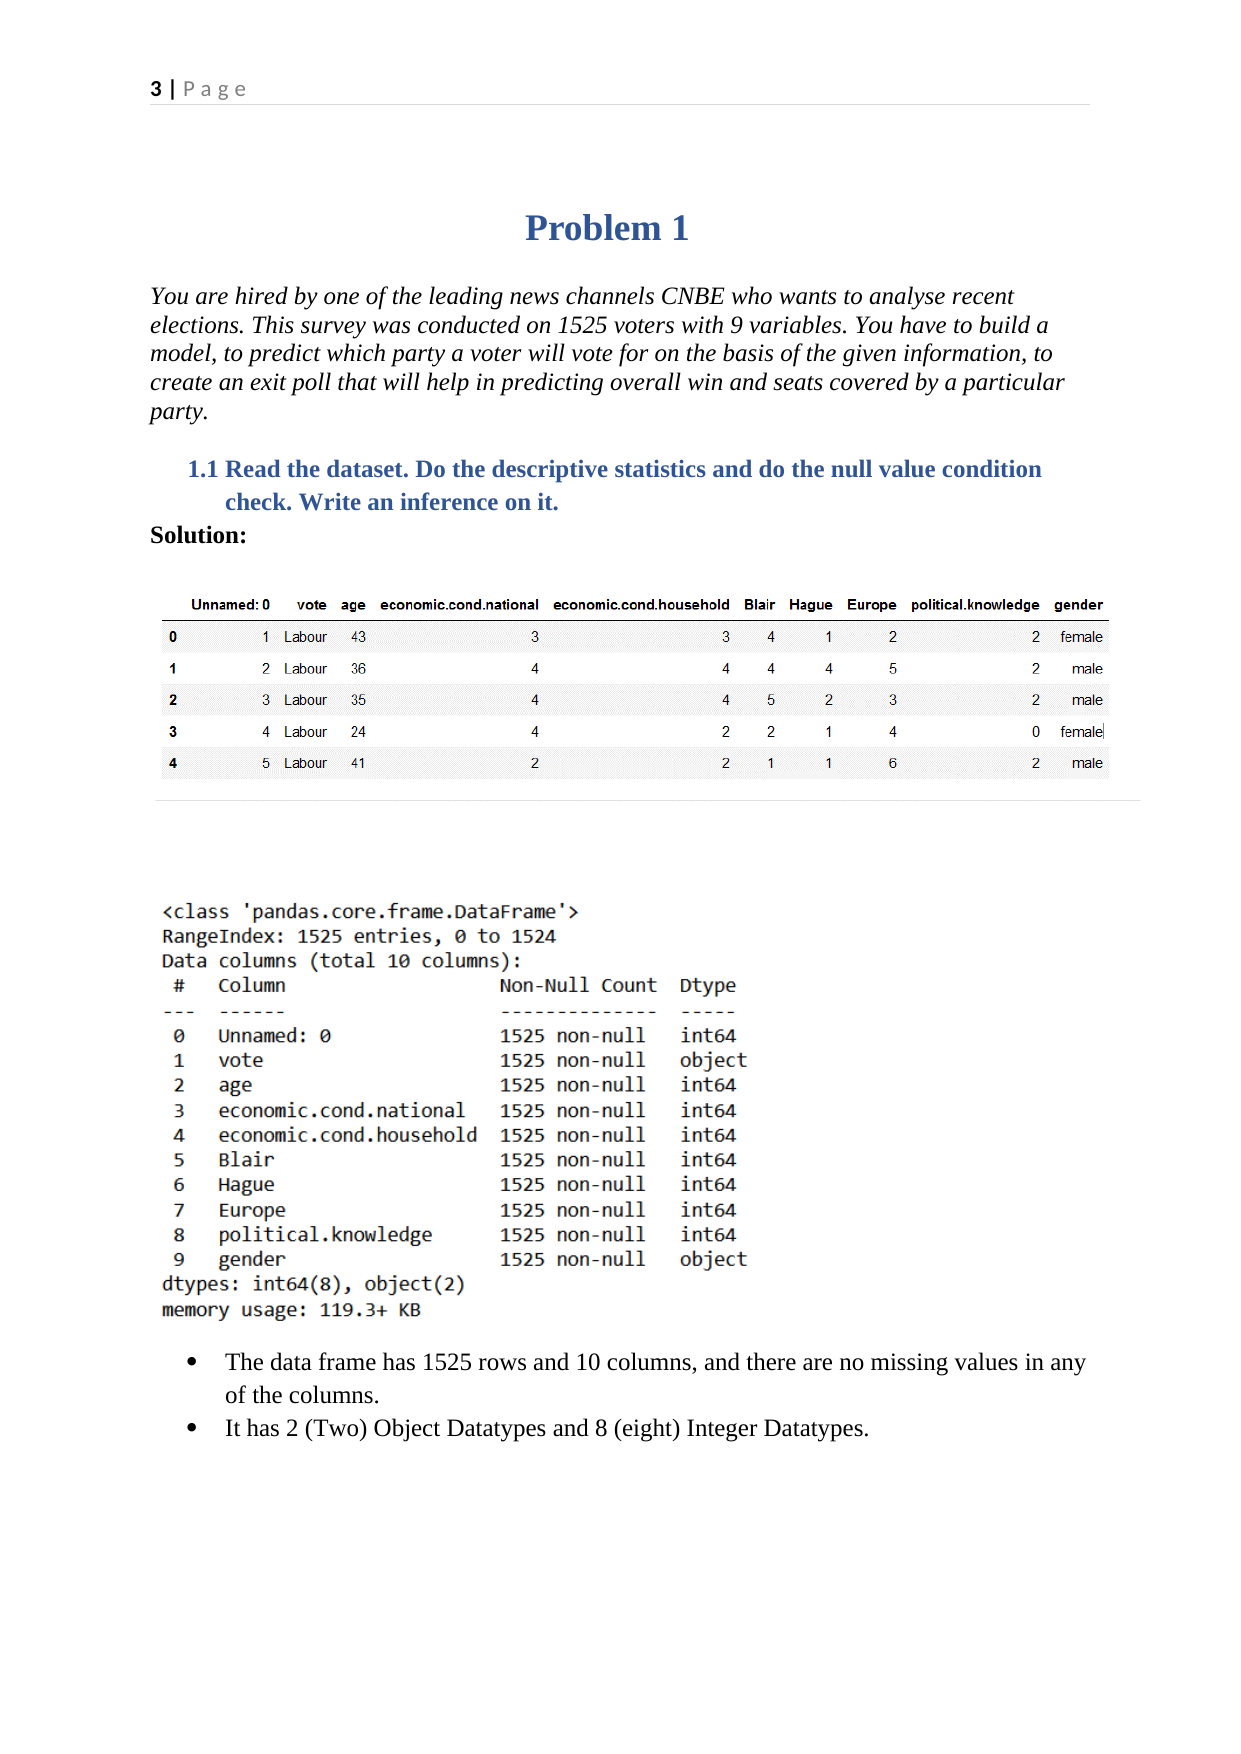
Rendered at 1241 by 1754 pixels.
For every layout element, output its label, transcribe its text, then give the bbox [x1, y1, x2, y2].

list The data frame has 1525 rows and 10 columns, and there are no missing values in any of the columns. [187, 1347, 1090, 1409]
list It has 2 (Two) Object Datatypes and 8 (eight) Integer Datatypes. [187, 1413, 1090, 1442]
text Solution: [150, 520, 1090, 549]
subtitle Read the dataset. Do the descriptive statistics and do the null value condition check. Write an inference on it. [187, 454, 1090, 516]
picture [150, 567, 1141, 801]
subtitle Problem 1 [450, 205, 1090, 248]
picture [150, 889, 852, 1328]
text You are hired by one of the leading news channels CNBE who wants to analyse recent elections. This survey was conducted on 1525 voters with 9 variables. You have to build a model, to predict which party a voter will vote for on the basis of the given information, to create an exit poll that will help in predicting overall win and seats covered by a particular party. [150, 281, 1090, 425]
